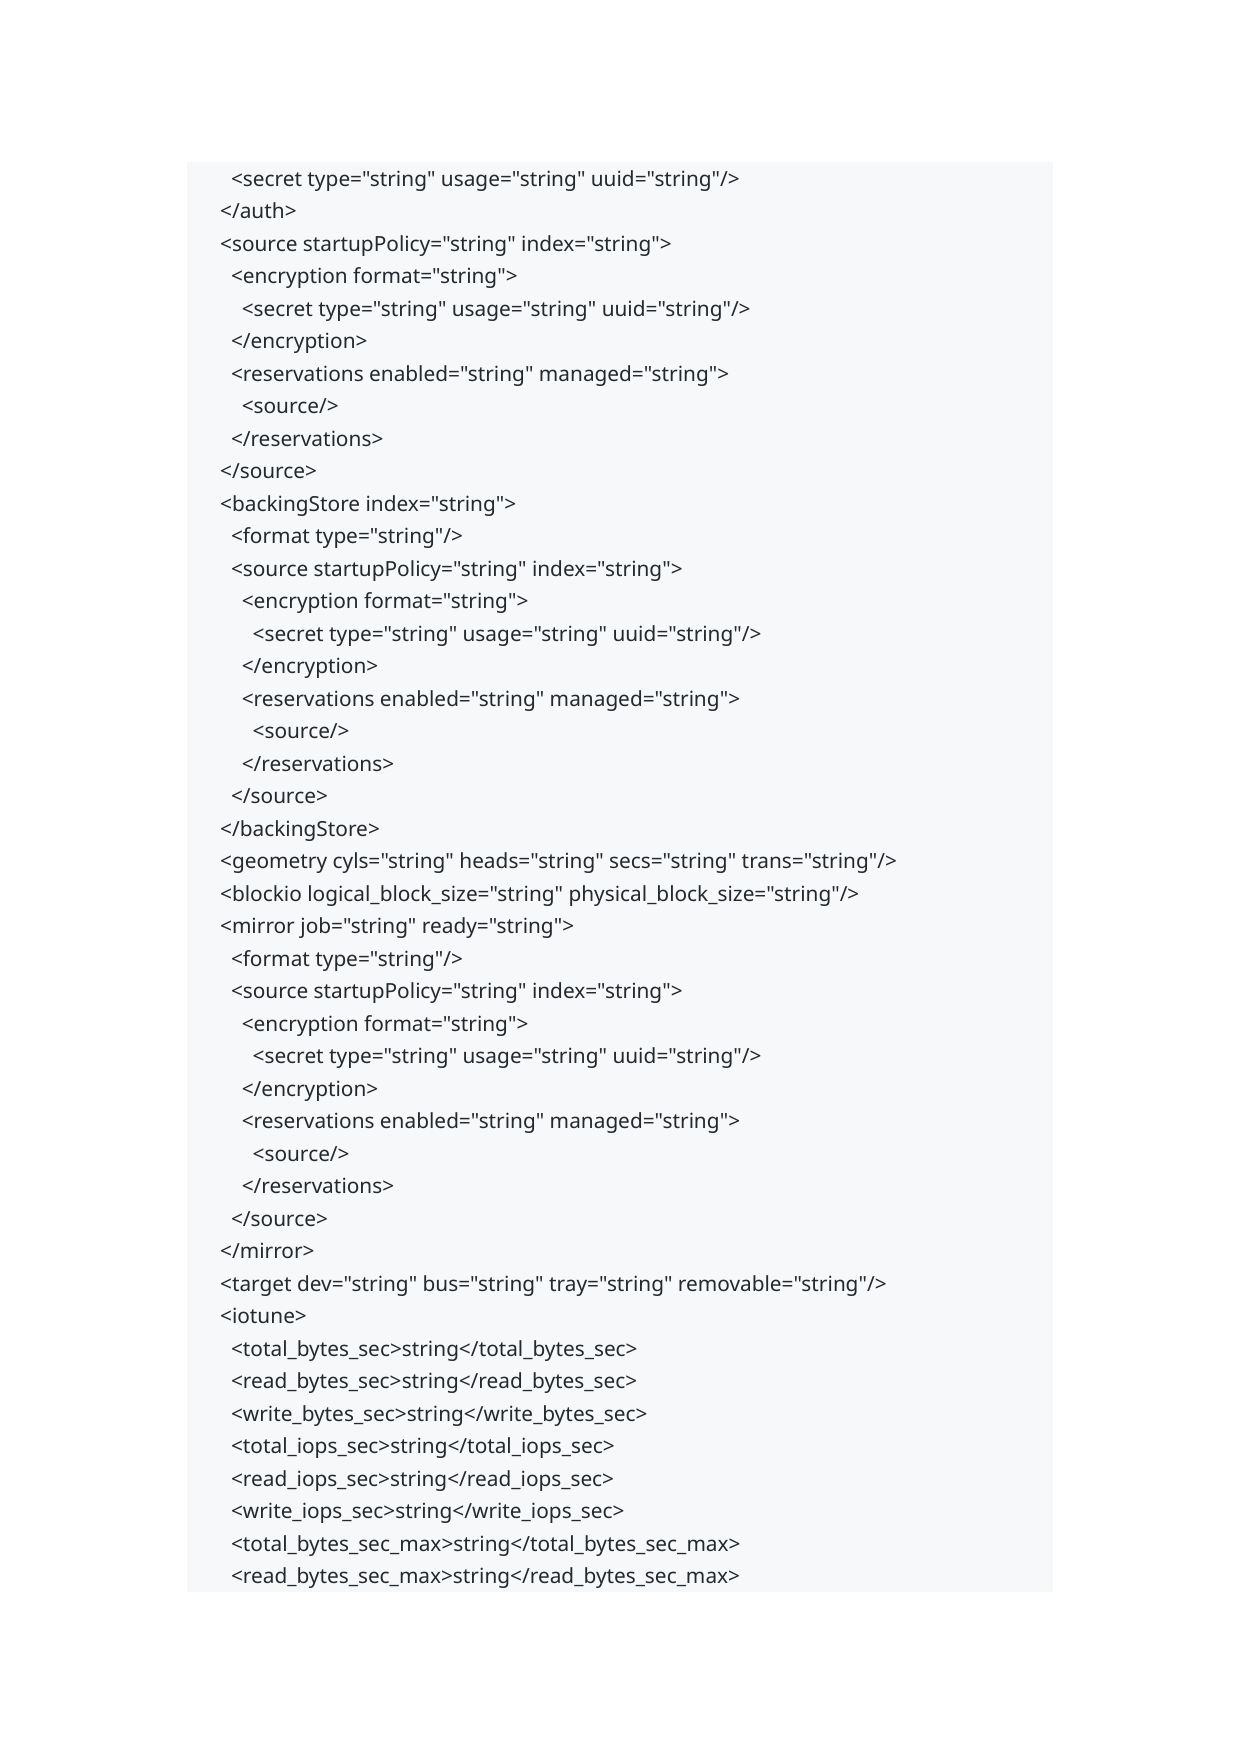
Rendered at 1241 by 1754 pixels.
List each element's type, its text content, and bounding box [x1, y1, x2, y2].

text <blockio logical_block_size="string" physical_block_size="string"/> [187, 877, 1053, 909]
text <source/> [187, 1137, 1053, 1169]
text <secret type="string" usage="string" uuid="string"/> [187, 617, 1053, 649]
text <read_bytes_sec_max>string</read_bytes_sec_max> [187, 1559, 1053, 1592]
text </auth> [187, 194, 1053, 227]
text <total_iops_sec>string</total_iops_sec> [187, 1429, 1053, 1462]
text <source/> [187, 714, 1053, 747]
text <source/> [187, 389, 1053, 422]
text <write_bytes_sec>string</write_bytes_sec> [187, 1397, 1053, 1429]
text <format type="string"/> [187, 519, 1053, 552]
text <source startupPolicy="string" index="string"> [187, 227, 1053, 259]
text <total_bytes_sec_max>string</total_bytes_sec_max> [187, 1527, 1053, 1559]
text <reservations enabled="string" managed="string"> [187, 357, 1053, 389]
text <write_iops_sec>string</write_iops_sec> [187, 1494, 1053, 1527]
text <iotune> [187, 1299, 1053, 1332]
text </reservations> [187, 747, 1053, 779]
text <read_iops_sec>string</read_iops_sec> [187, 1462, 1053, 1494]
text </backingStore> [187, 812, 1053, 844]
text </reservations> [187, 422, 1053, 454]
text <geometry cyls="string" heads="string" secs="string" trans="string"/> [187, 844, 1053, 877]
text <reservations enabled="string" managed="string"> [187, 1104, 1053, 1137]
text <total_bytes_sec>string</total_bytes_sec> [187, 1332, 1053, 1364]
text </encryption> [187, 324, 1053, 357]
text </reservations> [187, 1169, 1053, 1202]
text </source> [187, 779, 1053, 812]
text <read_bytes_sec>string</read_bytes_sec> [187, 1364, 1053, 1397]
text <source startupPolicy="string" index="string"> [187, 974, 1053, 1007]
text <encryption format="string"> [187, 1007, 1053, 1039]
text </mirror> [187, 1234, 1053, 1267]
text <target dev="string" bus="string" tray="string" removable="string"/> [187, 1267, 1053, 1299]
text <backingStore index="string"> [187, 487, 1053, 519]
text </encryption> [187, 1072, 1053, 1104]
text </source> [187, 1202, 1053, 1234]
text </source> [187, 454, 1053, 487]
text <encryption format="string"> [187, 259, 1053, 292]
text <source startupPolicy="string" index="string"> [187, 552, 1053, 584]
text </encryption> [187, 649, 1053, 682]
text <mirror job="string" ready="string"> [187, 909, 1053, 942]
text <secret type="string" usage="string" uuid="string"/> [187, 1039, 1053, 1072]
text <encryption format="string"> [187, 584, 1053, 617]
text <secret type="string" usage="string" uuid="string"/> [187, 162, 1053, 194]
text <reservations enabled="string" managed="string"> [187, 682, 1053, 714]
text <secret type="string" usage="string" uuid="string"/> [187, 292, 1053, 324]
text <format type="string"/> [187, 942, 1053, 974]
